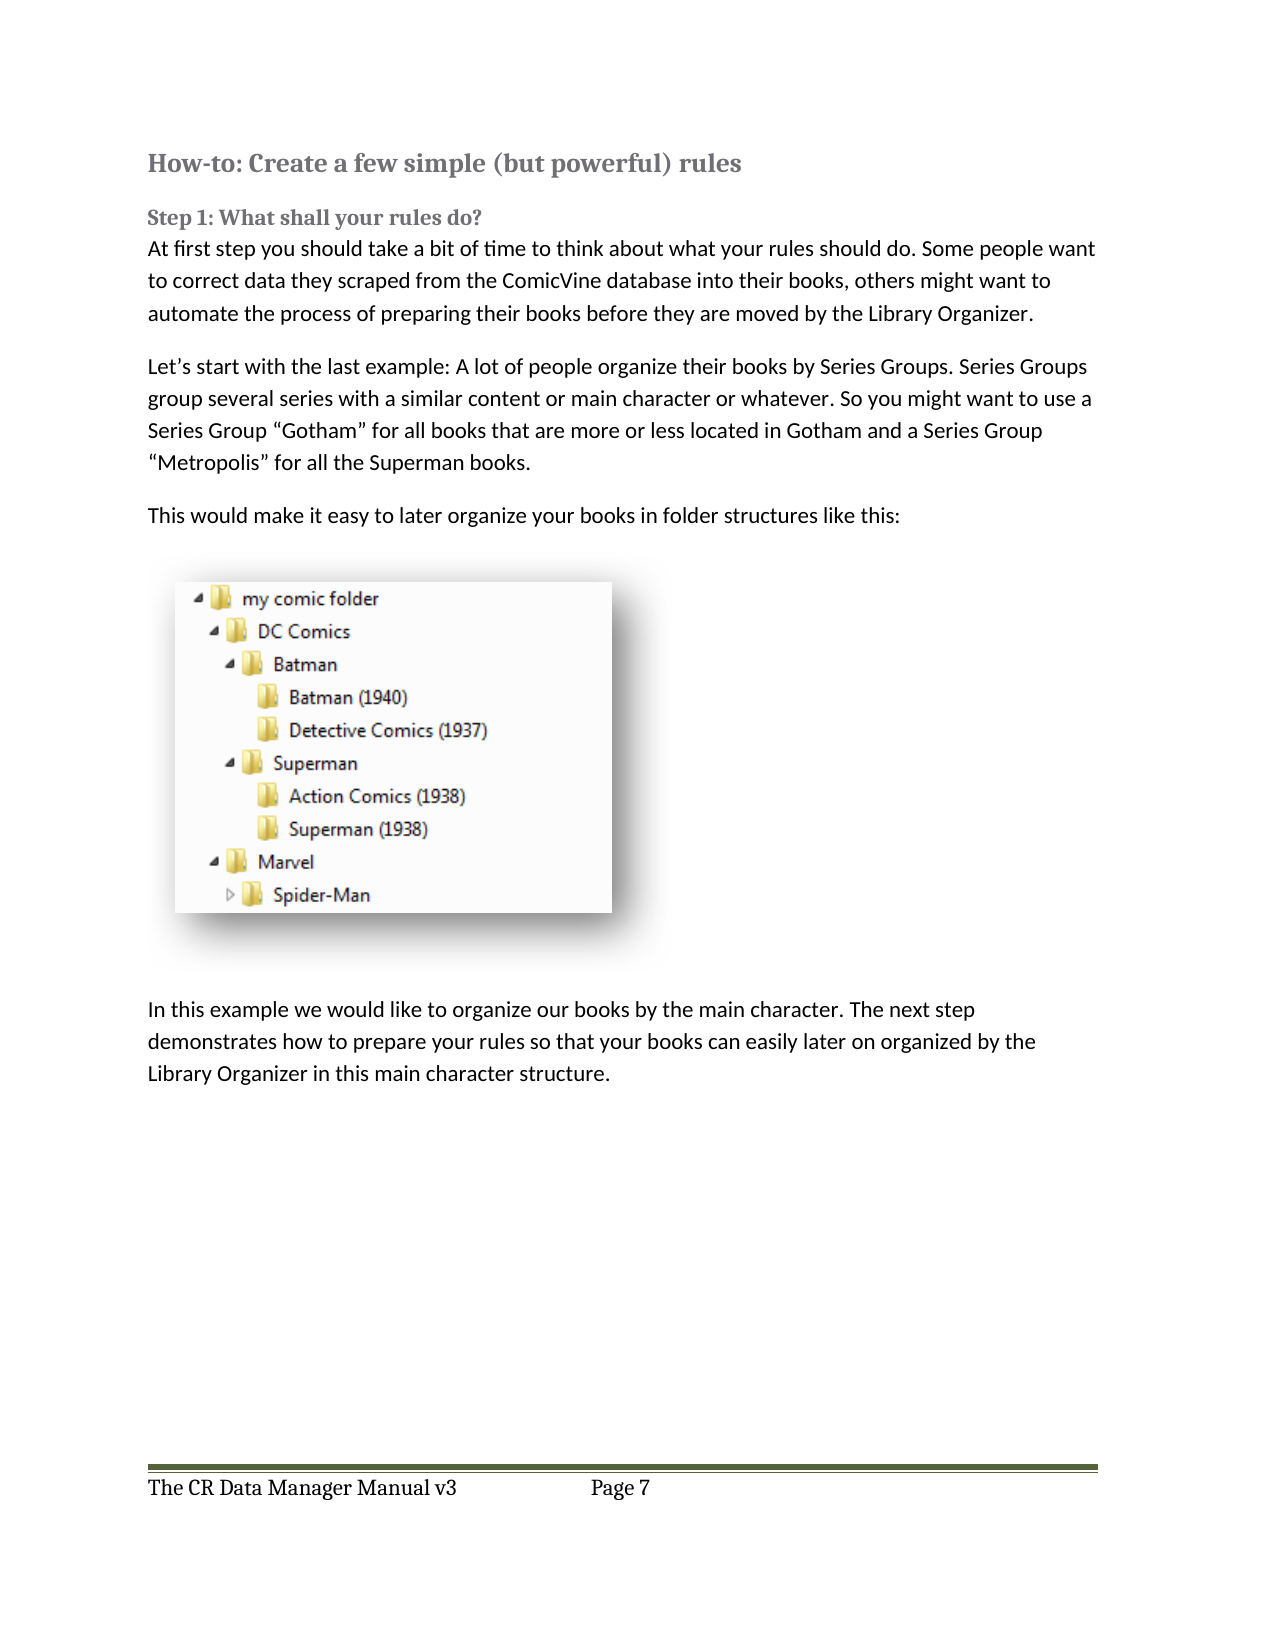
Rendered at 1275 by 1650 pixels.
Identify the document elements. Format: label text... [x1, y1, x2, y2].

text Let’s start with the last example: A lot of people organize their books by Series Groups. Series Groups group several series with a similar content or main character or whatever. So you might want to use a Series Group “Gotham” for all books that are more or less located in Gotham and a Series Group “Metropolis” for all the Superman books. [148, 352, 1098, 476]
subtitle Step 1: What shall your rules do? [148, 204, 1098, 231]
text At first step you should take a bit of time to think about what your rules should do. Some people want to correct data they scraped from the ComicVine database into their books, others might want to automate the process of preparing their books before they are moved by the Library Organizer. [148, 234, 1098, 327]
picture [175, 582, 612, 913]
subtitle How-to: Create a few simple (but powerful) rules [148, 148, 1098, 179]
text This would make it easy to later organize your books in folder structures like this: [148, 501, 1098, 529]
text In this example we would like to organize our books by the main character. The next step demonstrates how to prepare your rules so that your books can easily later on organized by the Library Organizer in this main character structure. [148, 995, 1098, 1088]
